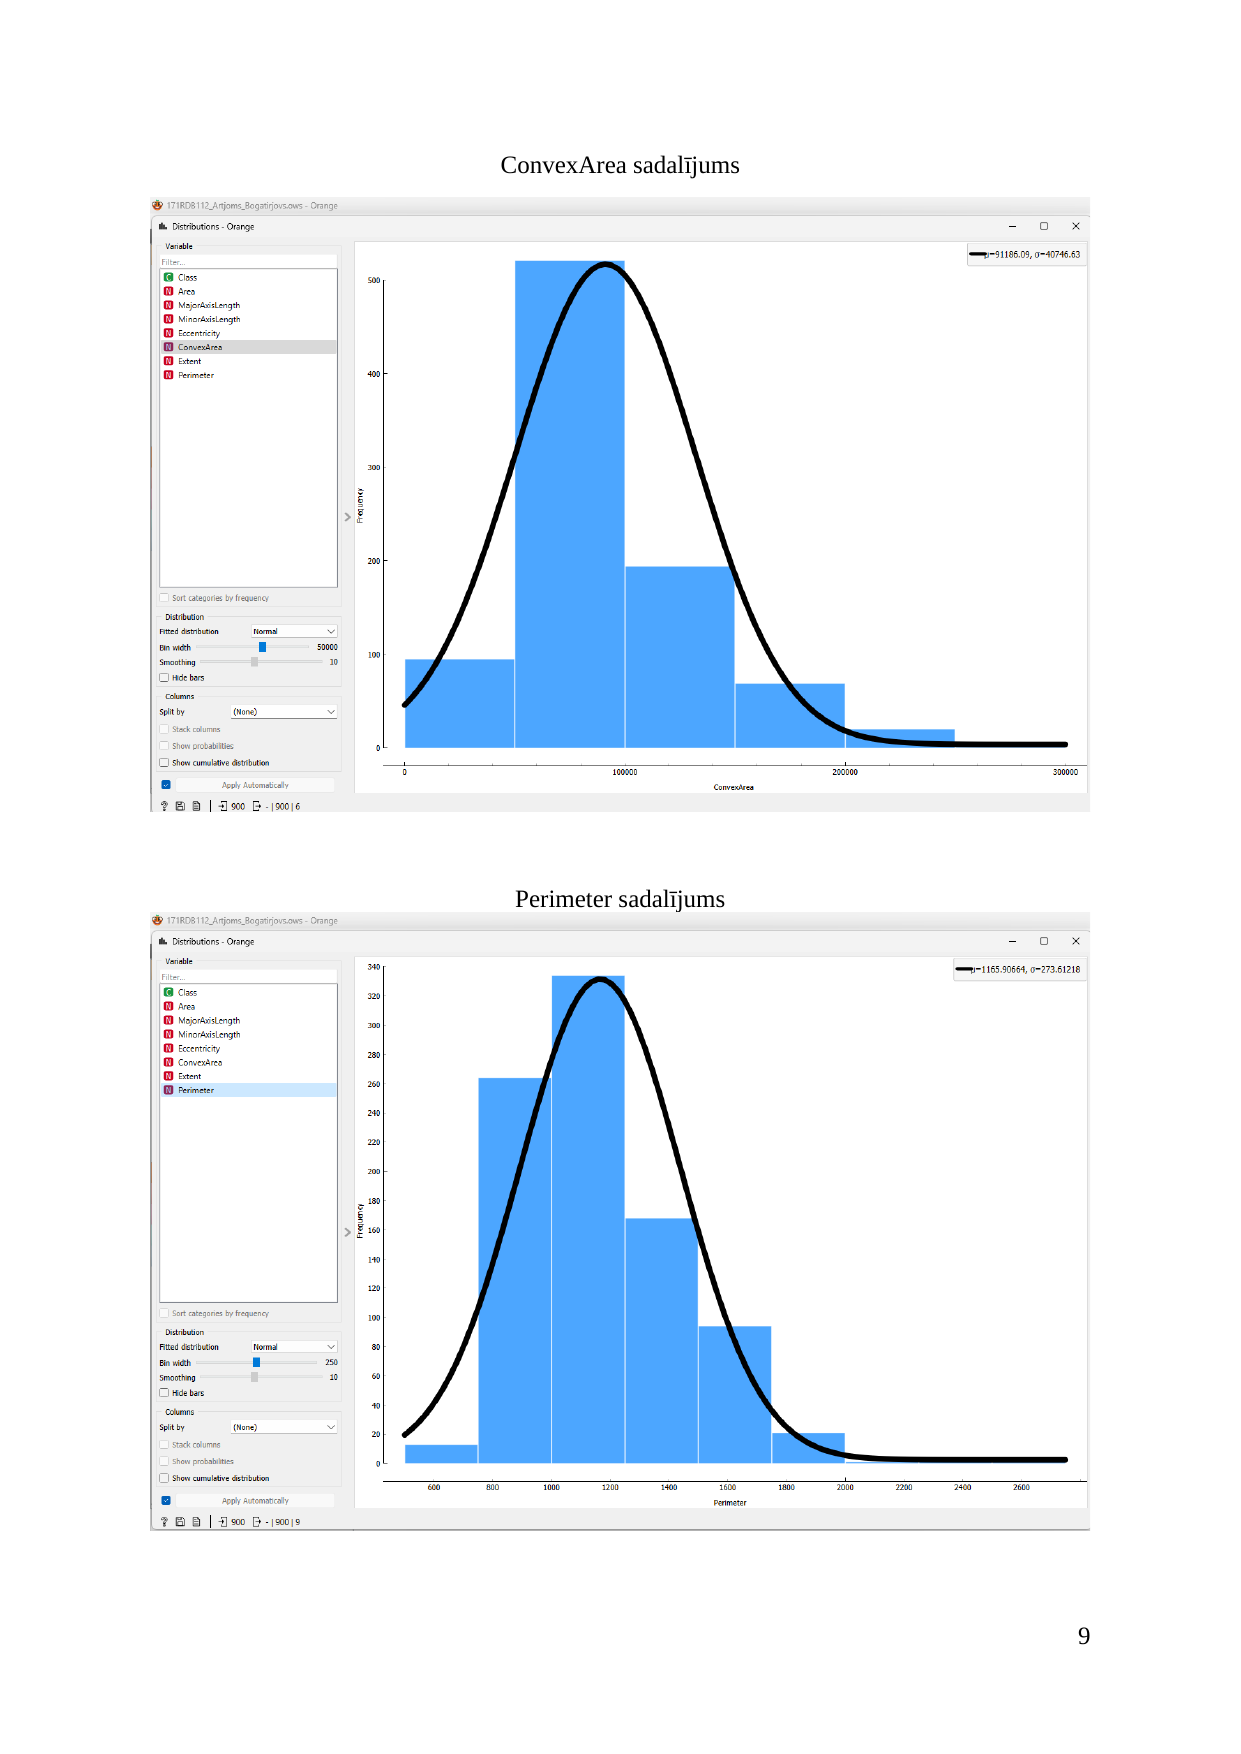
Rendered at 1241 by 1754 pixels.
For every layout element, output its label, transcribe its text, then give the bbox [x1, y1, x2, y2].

picture [150, 912, 1091, 1531]
text ConvexArea sadalījums [150, 150, 1090, 179]
text Perimeter sadalījums [150, 884, 1090, 912]
picture [150, 197, 1091, 812]
